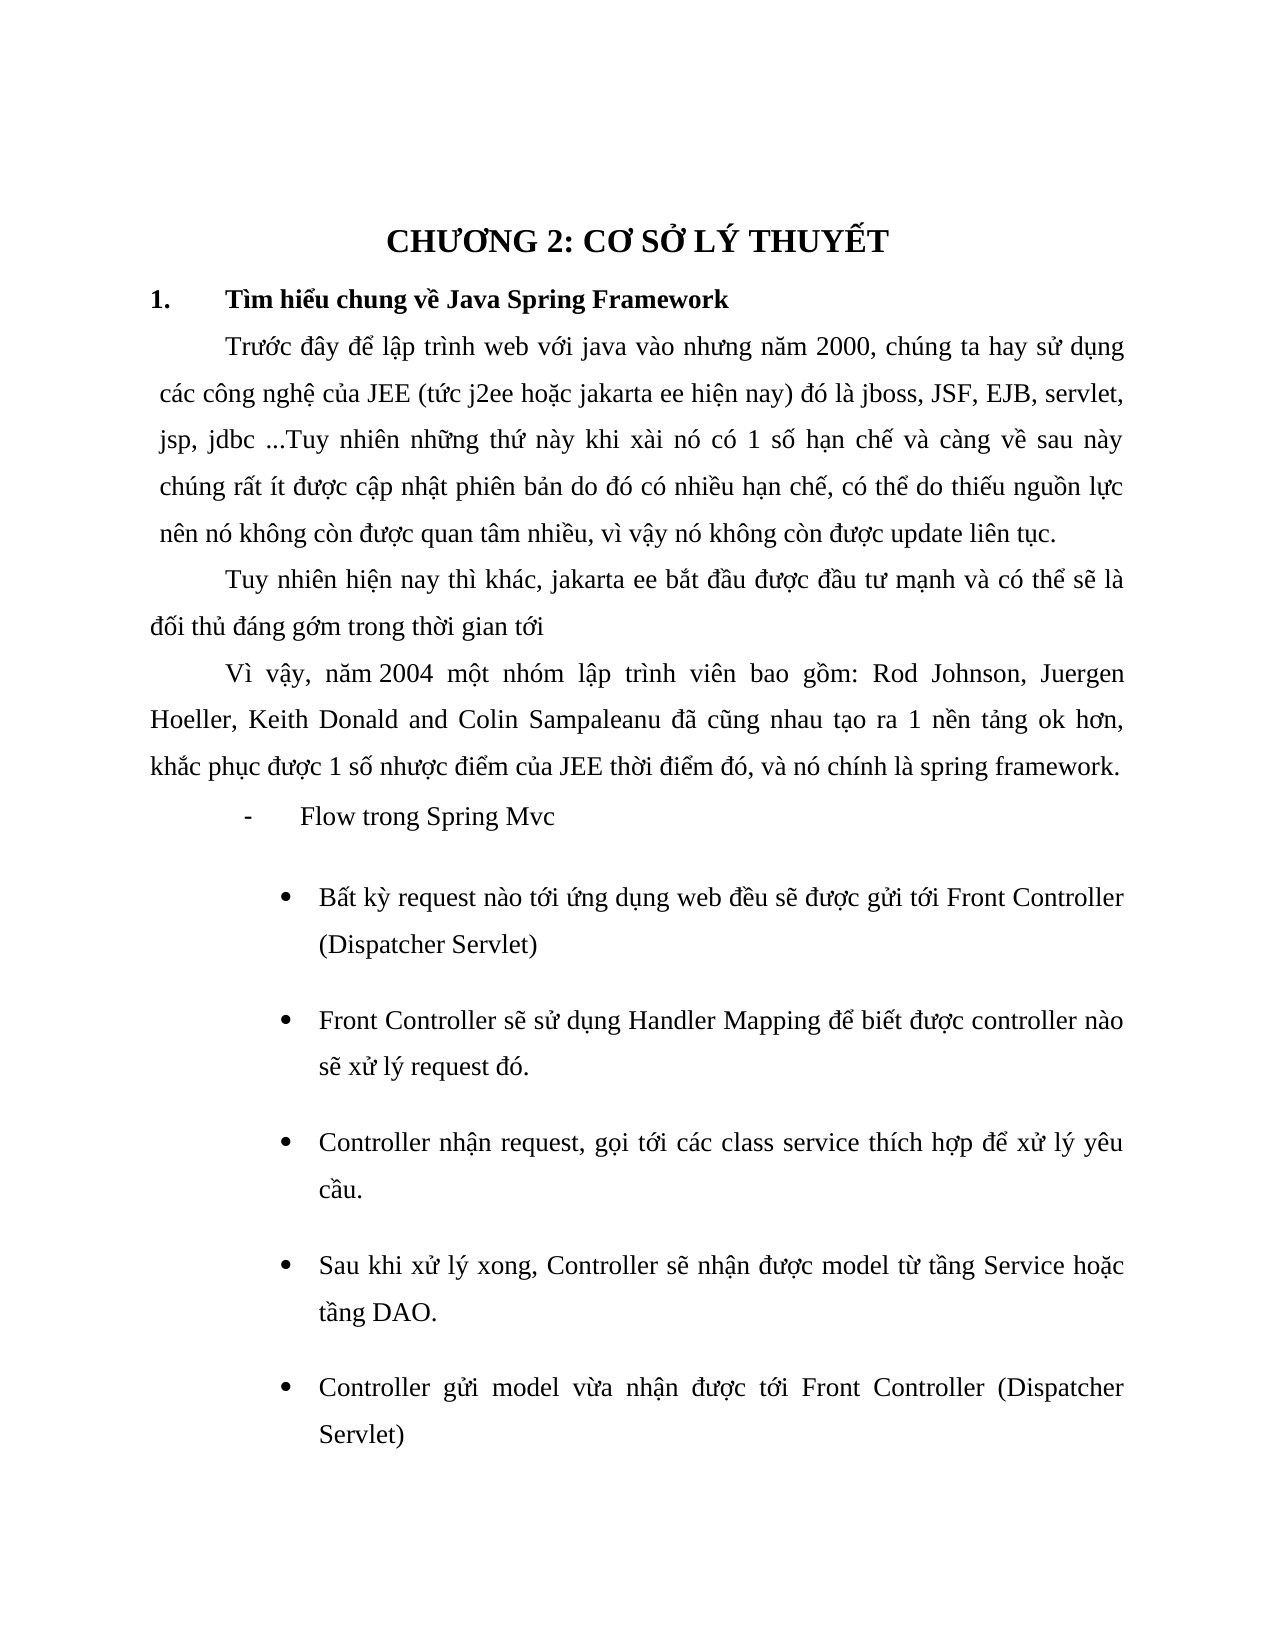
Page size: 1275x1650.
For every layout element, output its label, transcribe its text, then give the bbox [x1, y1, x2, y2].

list Controller gửi model vừa nhận được tới Front Controller (Dispatcher Servlet) [281, 1372, 1125, 1449]
text Vì vậy, năm 2004 một nhóm lập trình viên bao gồm: Rod Johnson, Juergen Hoeller, Keith Donald and Colin Sampaleanu đã cũng nhau tạo ra 1 nền tảng ok hơn, khắc phục được 1 số nhược điểm của JEE thời điểm đó, và nó chính là spring framework. [150, 657, 1125, 781]
list Flow trong Spring Mvc [244, 797, 1125, 833]
text Tuy nhiên hiện nay thì khác, jakarta ee bắt đầu được đầu tư mạnh và có thể sẽ là đối thủ đáng gớm trong thời gian tới [150, 563, 1125, 641]
list Front Controller sẽ sử dụng Handler Mapping để biết được controller nào sẽ xử lý request đó. [281, 1004, 1125, 1082]
list Sau khi xử lý xong, Controller sẽ nhận được model từ tầng Service hoặc tầng DAO. [281, 1249, 1125, 1327]
subtitle CHƯƠNG 2: CƠ SỞ LÝ THUYẾT [150, 222, 1125, 260]
list Controller nhận request, gọi tới các class service thích hợp để xử lý yêu cầu. [281, 1126, 1125, 1204]
subtitle Tìm hiểu chung về Java Spring Framework [150, 283, 1125, 314]
list Bất kỳ request nào tới ứng dụng web đều sẽ được gửi tới Front Controller (Dispatcher Servlet) [281, 881, 1125, 959]
text Trước đây để lập trình web với java vào nhưng năm 2000, chúng ta hay sử dụng các công nghệ của JEE (tức j2ee hoặc jakarta ee hiện nay) đó là jboss, JSF, EJB, servlet, jsp, jdbc ...Tuy nhiên những thứ này khi xài nó có 1 số hạn chế và càng về sau này chúng rất ít được cập nhật phiên bản do đó có nhiều hạn chế, có thể do thiếu nguồn lực nên nó không còn được quan tâm nhiều, vì vậy nó không còn được update liên tục. [159, 330, 1125, 548]
